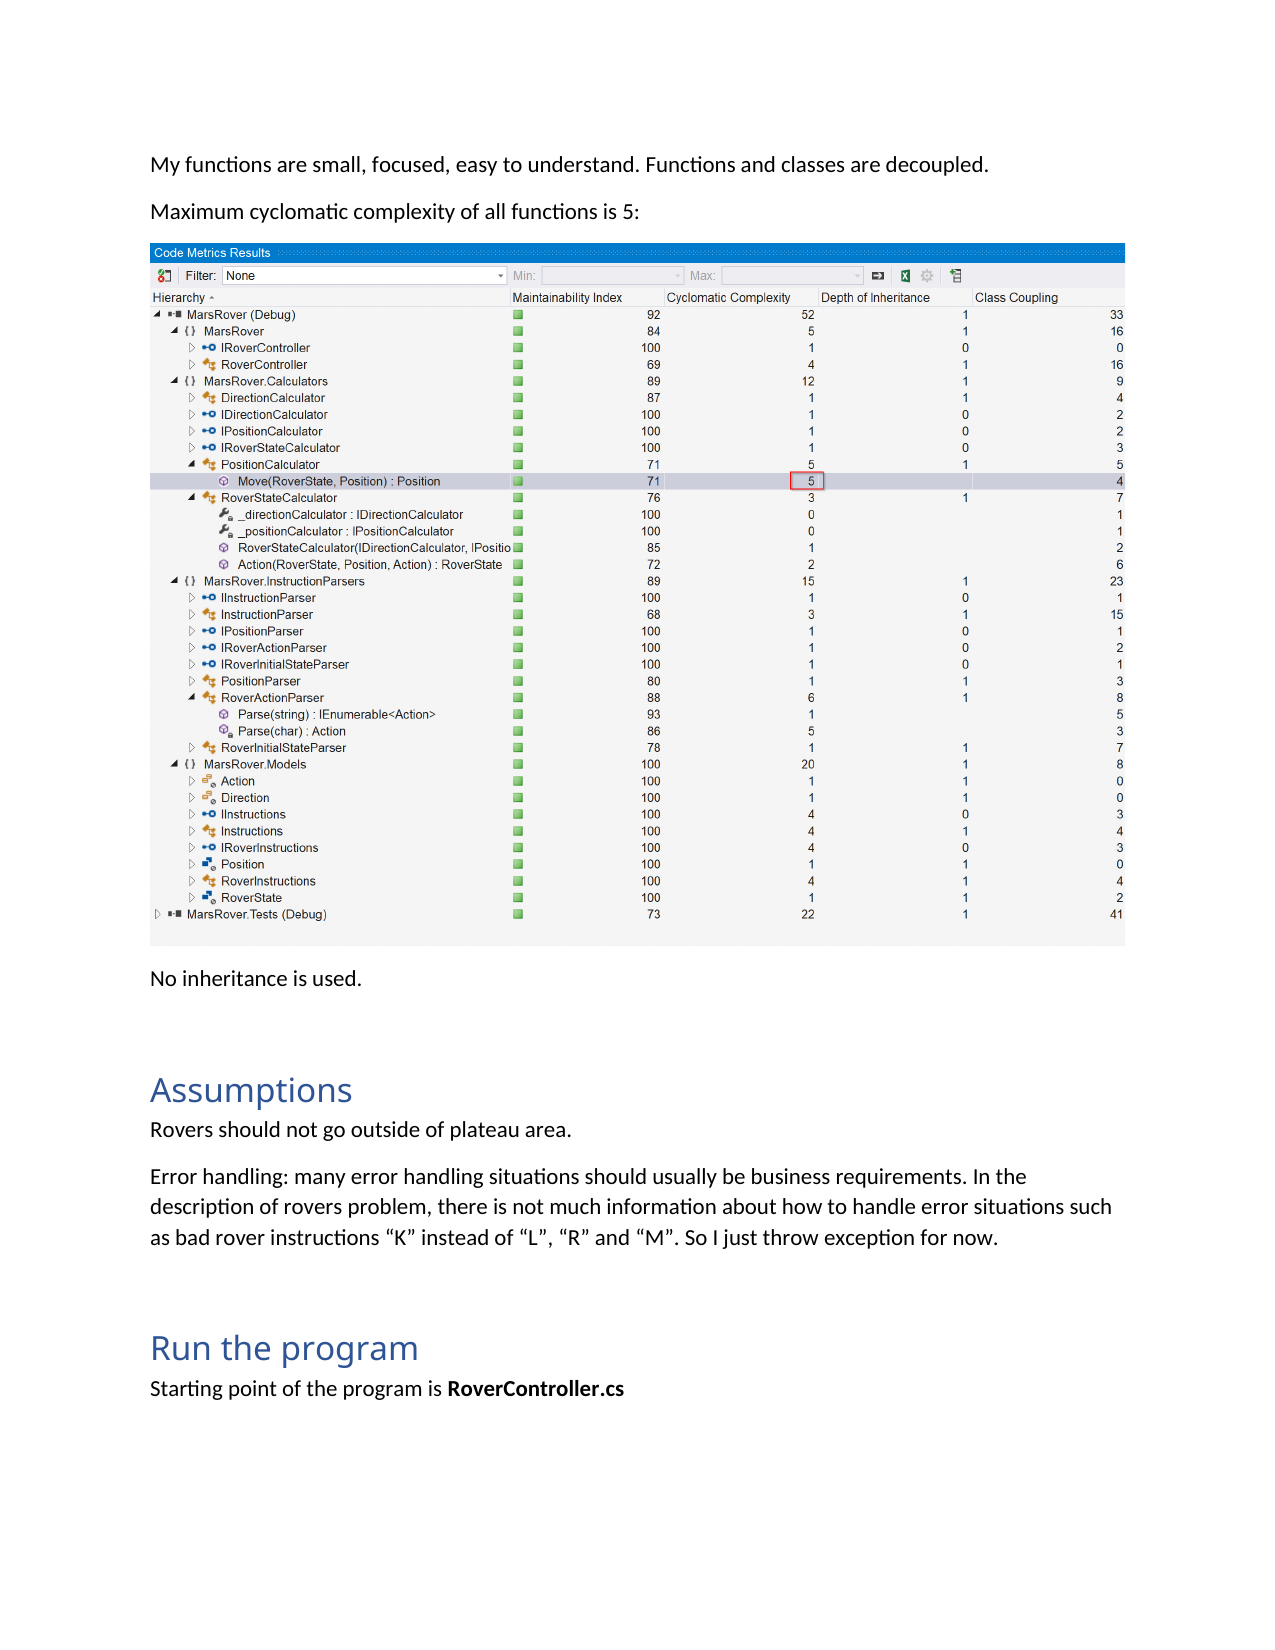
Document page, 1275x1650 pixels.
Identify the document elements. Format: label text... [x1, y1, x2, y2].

text No inheritance is used. [150, 964, 1125, 992]
subtitle Run the program [150, 1325, 1125, 1370]
text Rovers should not go outside of plateau area. [150, 1115, 1125, 1143]
text Starting point of the program is RoverController.cs [150, 1374, 1125, 1402]
text Error handling: many error handling situations should usually be business requirements. In the description of rovers problem, there is not much information about how to handle error situations such as bad rover instructions “K” instead of “L”, “R” and “M”. So I just throw exception for now. [150, 1162, 1125, 1251]
text Maximum cyclomatic complexity of all functions is 5: [150, 197, 1125, 225]
subtitle Assumptions [150, 1066, 1125, 1112]
text My functions are small, focused, easy to understand. Functions and classes are decoupled. [150, 150, 1125, 178]
picture [150, 243, 1125, 946]
